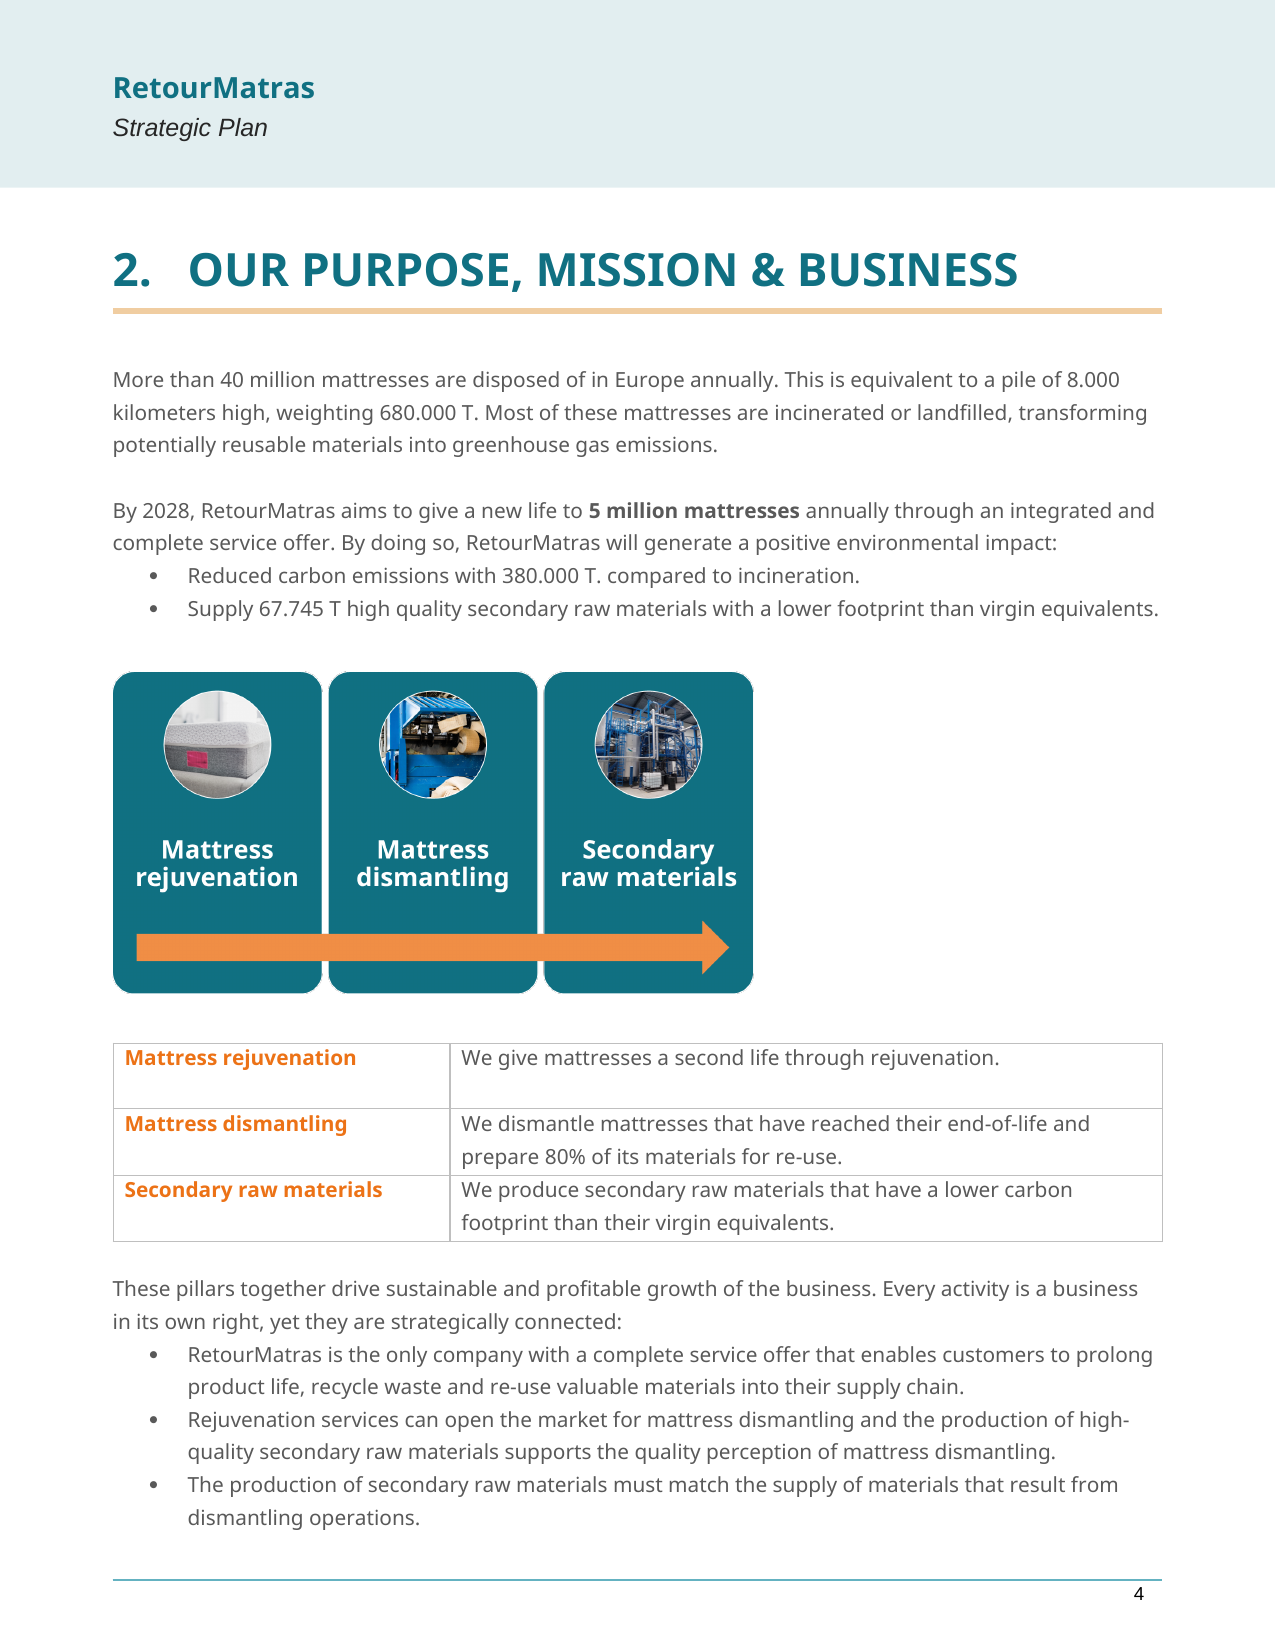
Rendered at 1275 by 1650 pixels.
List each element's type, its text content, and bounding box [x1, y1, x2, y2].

picture [112, 671, 754, 994]
table_cell We dismantle mattresses that have reached their end-of-life and prepare 80% of its materials for re-use. [451, 1109, 1162, 1174]
text More than 40 million mattresses are disposed of in Europe annually. This is equivalent to a pile of 8.000 kilometers high, weighting 680.000 T. Most of these mattresses are incinerated or landfilled, transforming potentially reusable materials into greenhouse gas emissions. [112, 365, 1162, 459]
list RetourMatras is the only company with a complete service offer that enables customers to prolong product life, recycle waste and re-use valuable materials into their supply chain. [150, 1340, 1162, 1401]
table_header Mattress rejuvenation [114, 1044, 449, 1108]
table_cell Secondary raw materials [114, 1176, 449, 1241]
text By 2028, RetourMatras aims to give a new life to 5 million mattresses annually through an integrated and complete service offer. By doing so, RetourMatras will generate a positive environmental impact: [112, 496, 1162, 557]
table_cell We produce secondary raw materials that have a lower carbon footprint than their virgin equivalents. [451, 1176, 1162, 1241]
subtitle Our purpose, mission & business [112, 237, 1162, 314]
list Supply 67.745 T high quality secondary raw materials with a lower footprint than virgin equivalents. [150, 594, 1162, 622]
list Reduced carbon emissions with 380.000 T. compared to incineration. [150, 561, 1162, 589]
table_cell Mattress dismantling [114, 1109, 449, 1174]
list The production of secondary raw materials must match the supply of materials that result from dismantling operations. [150, 1470, 1162, 1531]
list Rejuvenation services can open the market for mattress dismantling and the production of high-quality secondary raw materials supports the quality perception of mattress dismantling. [150, 1405, 1162, 1466]
table_header We give mattresses a second life through rejuvenation. [451, 1044, 1162, 1108]
text These pillars together drive sustainable and profitable growth of the business. Every activity is a business in its own right, yet they are strategically connected: [112, 1274, 1162, 1336]
